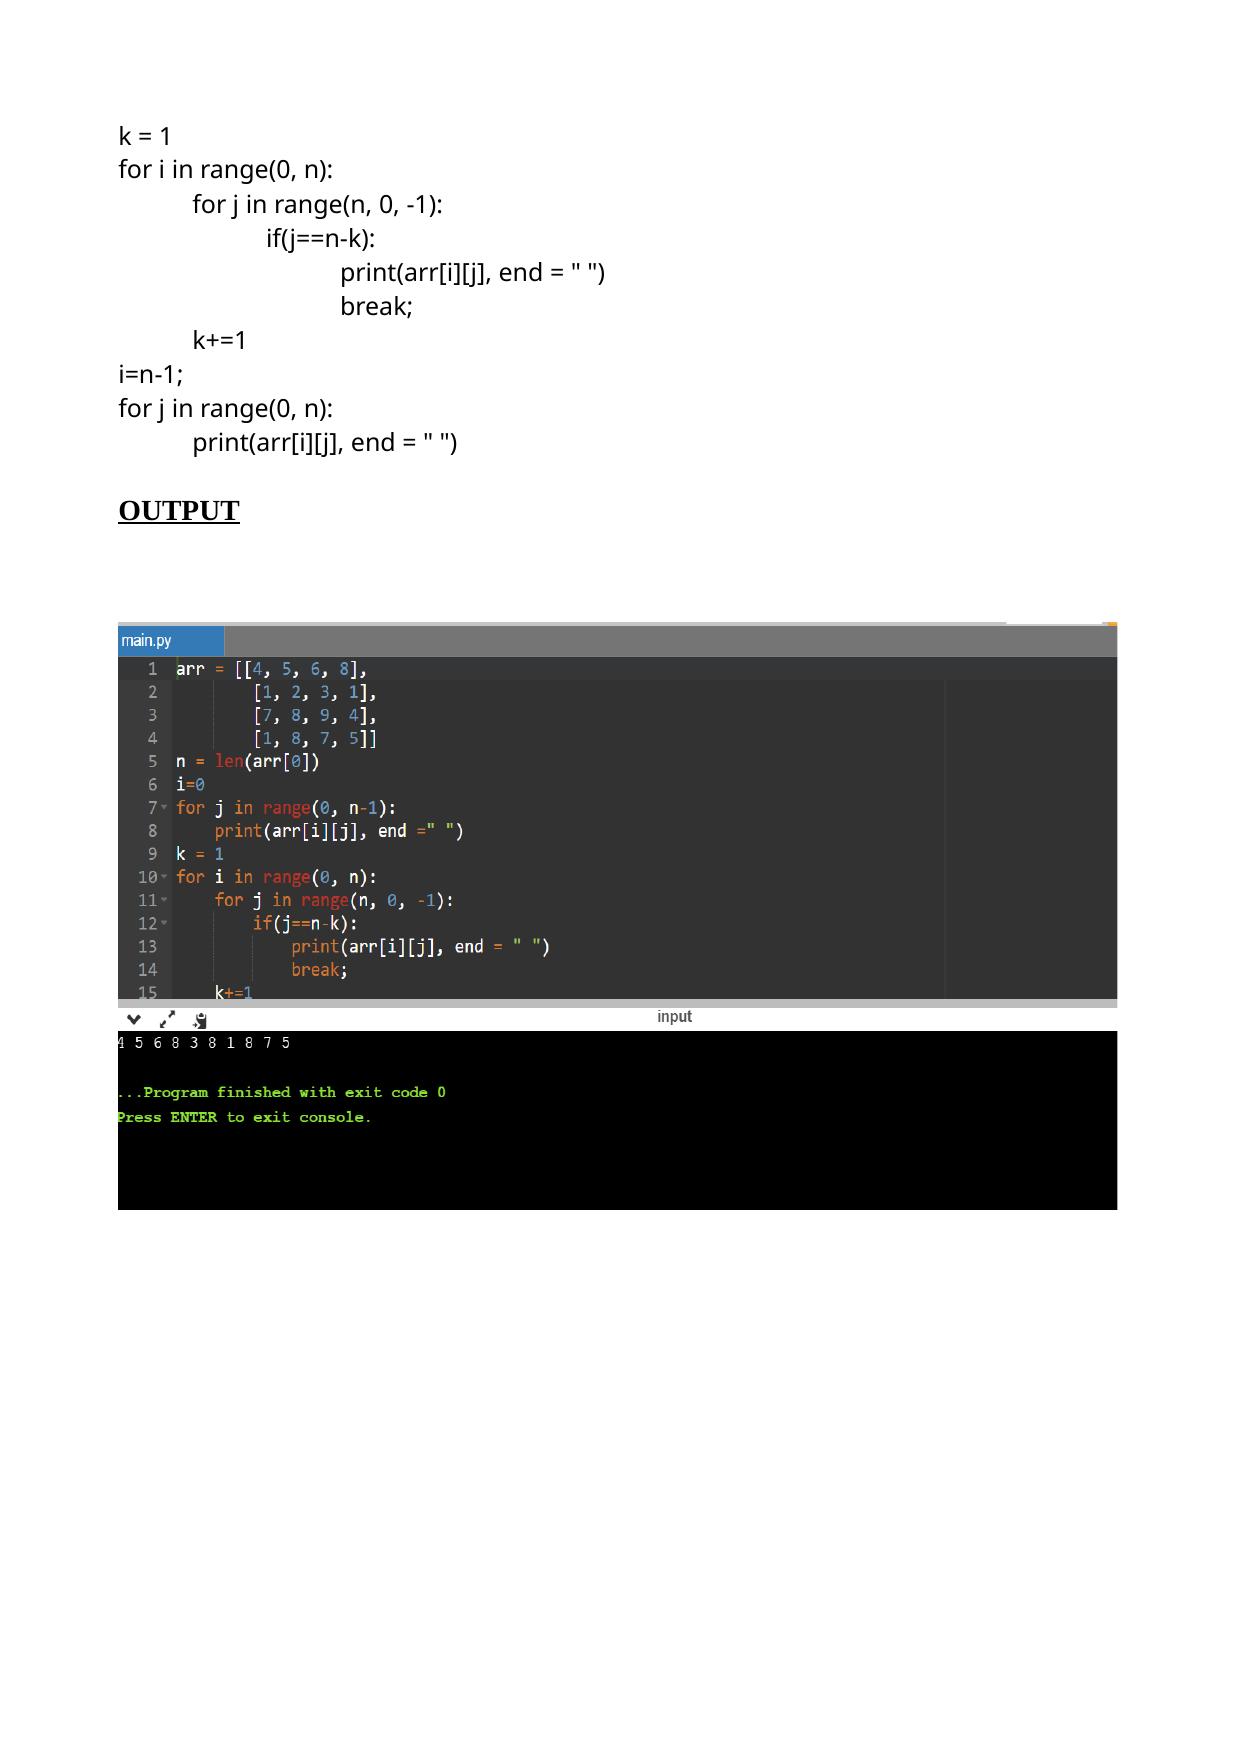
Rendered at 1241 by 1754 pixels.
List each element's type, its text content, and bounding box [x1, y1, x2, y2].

list k+=1 [118, 322, 1122, 357]
list for i in range(0, n): [118, 152, 1122, 186]
list break; [118, 288, 1122, 322]
list OUTPUT [118, 493, 1122, 526]
list for j in range(0, n): [118, 391, 1122, 425]
list print(arr[i][j], end = " ") [118, 425, 1122, 459]
list for j in range(n, 0, -1): [118, 186, 1122, 220]
list print(arr[i][j], end = " ") [118, 254, 1122, 288]
picture [118, 622, 1118, 1210]
list k = 1 [118, 118, 1122, 152]
list i=n-1; [118, 357, 1122, 391]
list if(j==n-k): [118, 220, 1122, 254]
